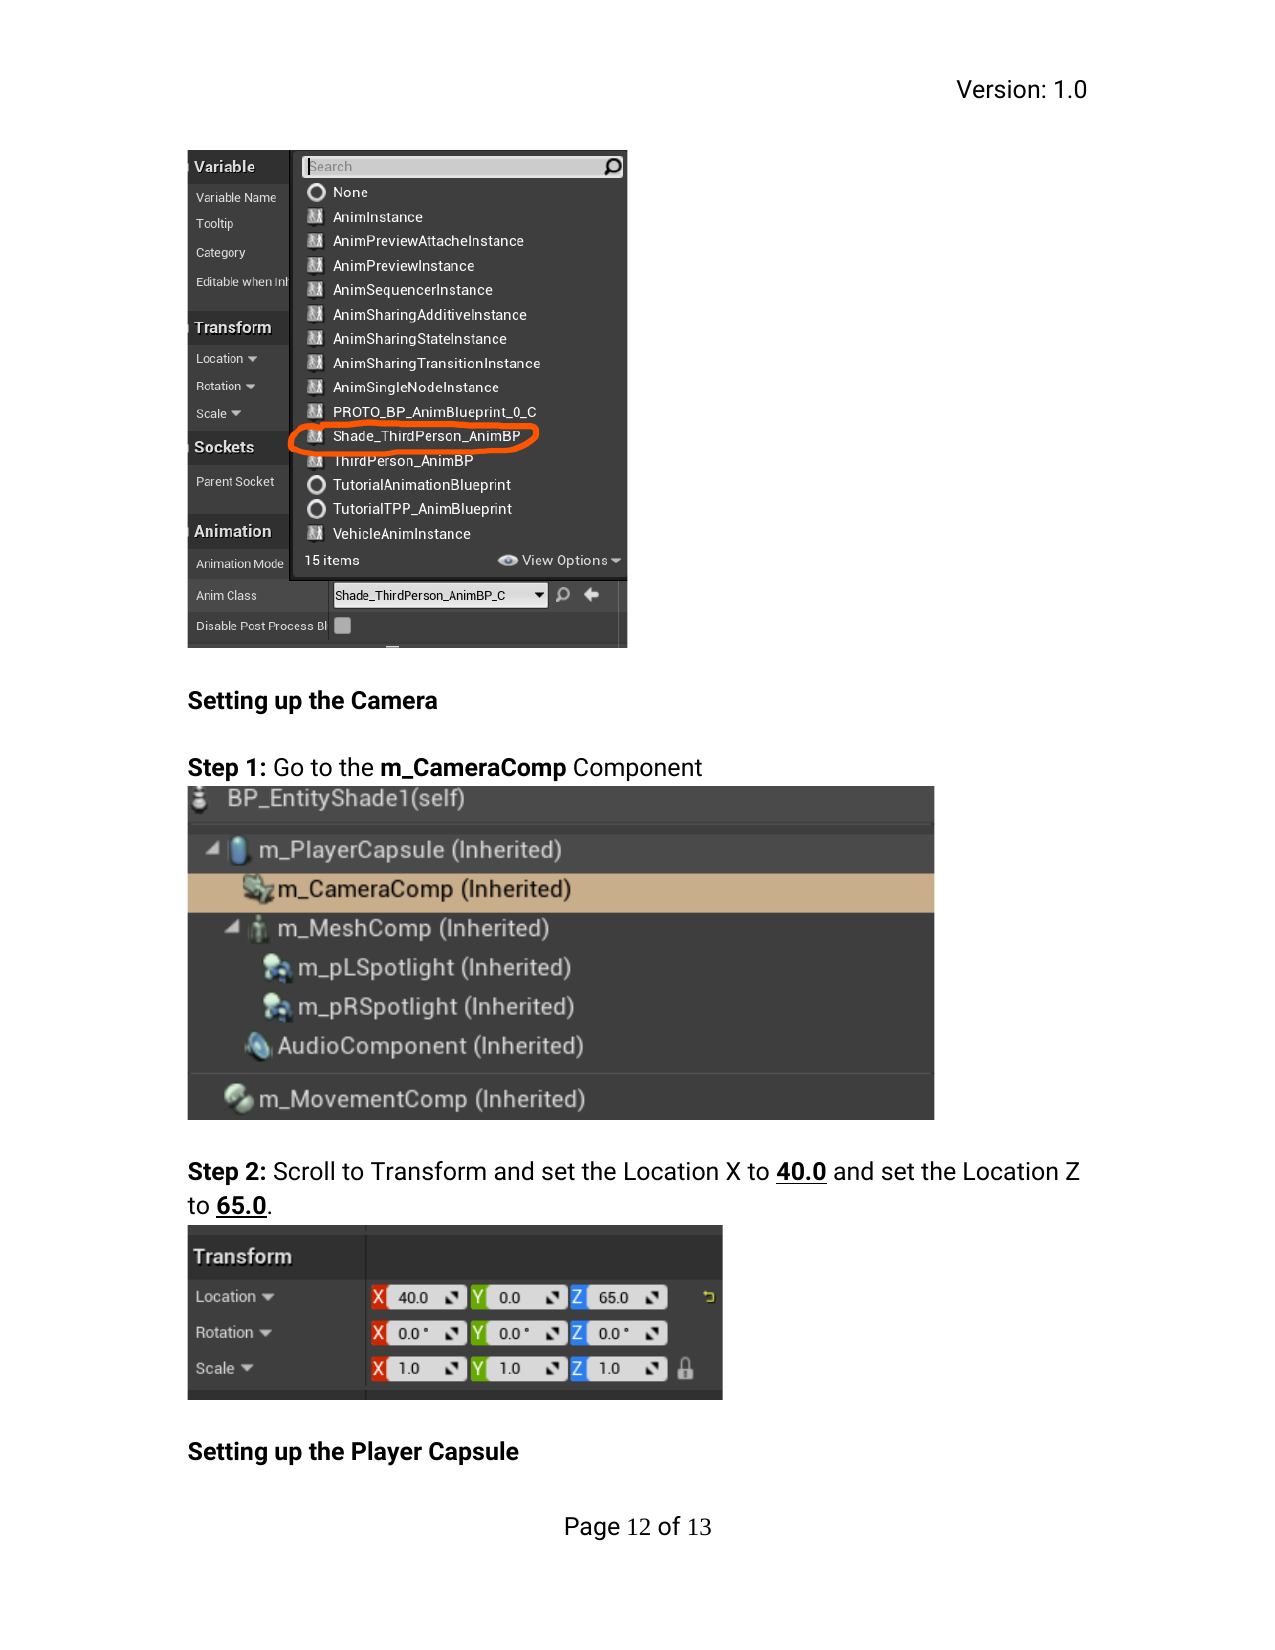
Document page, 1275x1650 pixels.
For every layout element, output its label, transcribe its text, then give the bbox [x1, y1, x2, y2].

picture [187, 786, 935, 1120]
text Step 2: Scroll to Transform and set the Location X to 40.0 and set the Location Z to 65.0. [187, 1158, 1087, 1221]
picture [187, 1225, 723, 1400]
picture [187, 150, 628, 648]
text Step 1: Go to the m_CameraComp Component [187, 753, 1087, 782]
text Setting up the Camera [187, 686, 1087, 715]
text Setting up the Player Capsule [187, 1437, 1087, 1466]
